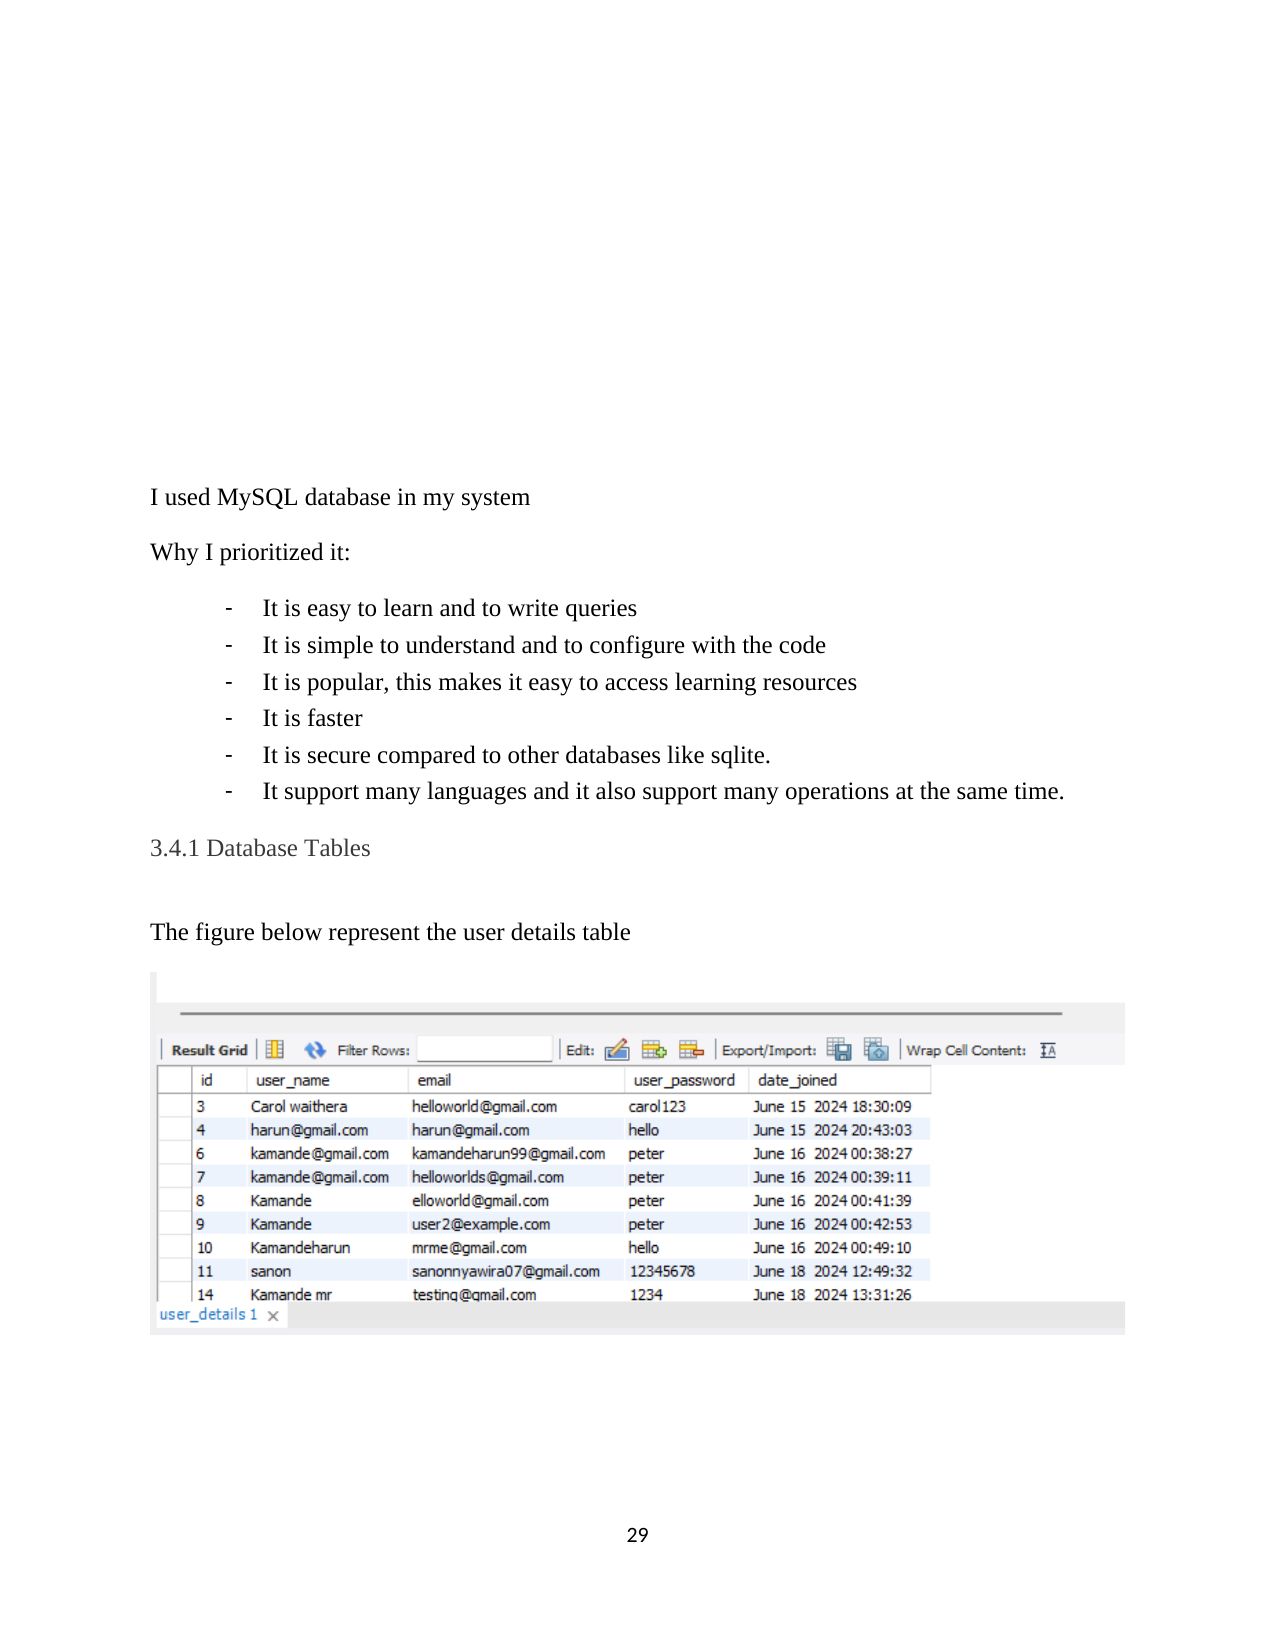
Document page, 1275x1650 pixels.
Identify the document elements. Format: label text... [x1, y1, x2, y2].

list It is simple to understand and to configure with the code [225, 629, 1125, 659]
text I used MySQL database in my system [150, 482, 1125, 511]
text Why I prioritized it: [150, 537, 1125, 566]
subtitle 3.4.1 Database Tables [150, 833, 1125, 861]
list It is faster [225, 702, 1125, 733]
list It is easy to learn and to write queries [225, 592, 1125, 623]
list It support many languages and it also support many operations at the same time. [225, 775, 1125, 806]
list It is popular, this makes it easy to access learning resources [225, 666, 1125, 696]
picture [150, 972, 1125, 1335]
text The figure below represent the user details table [150, 917, 1125, 946]
list It is secure compared to other databases like sqlite. [225, 739, 1125, 769]
